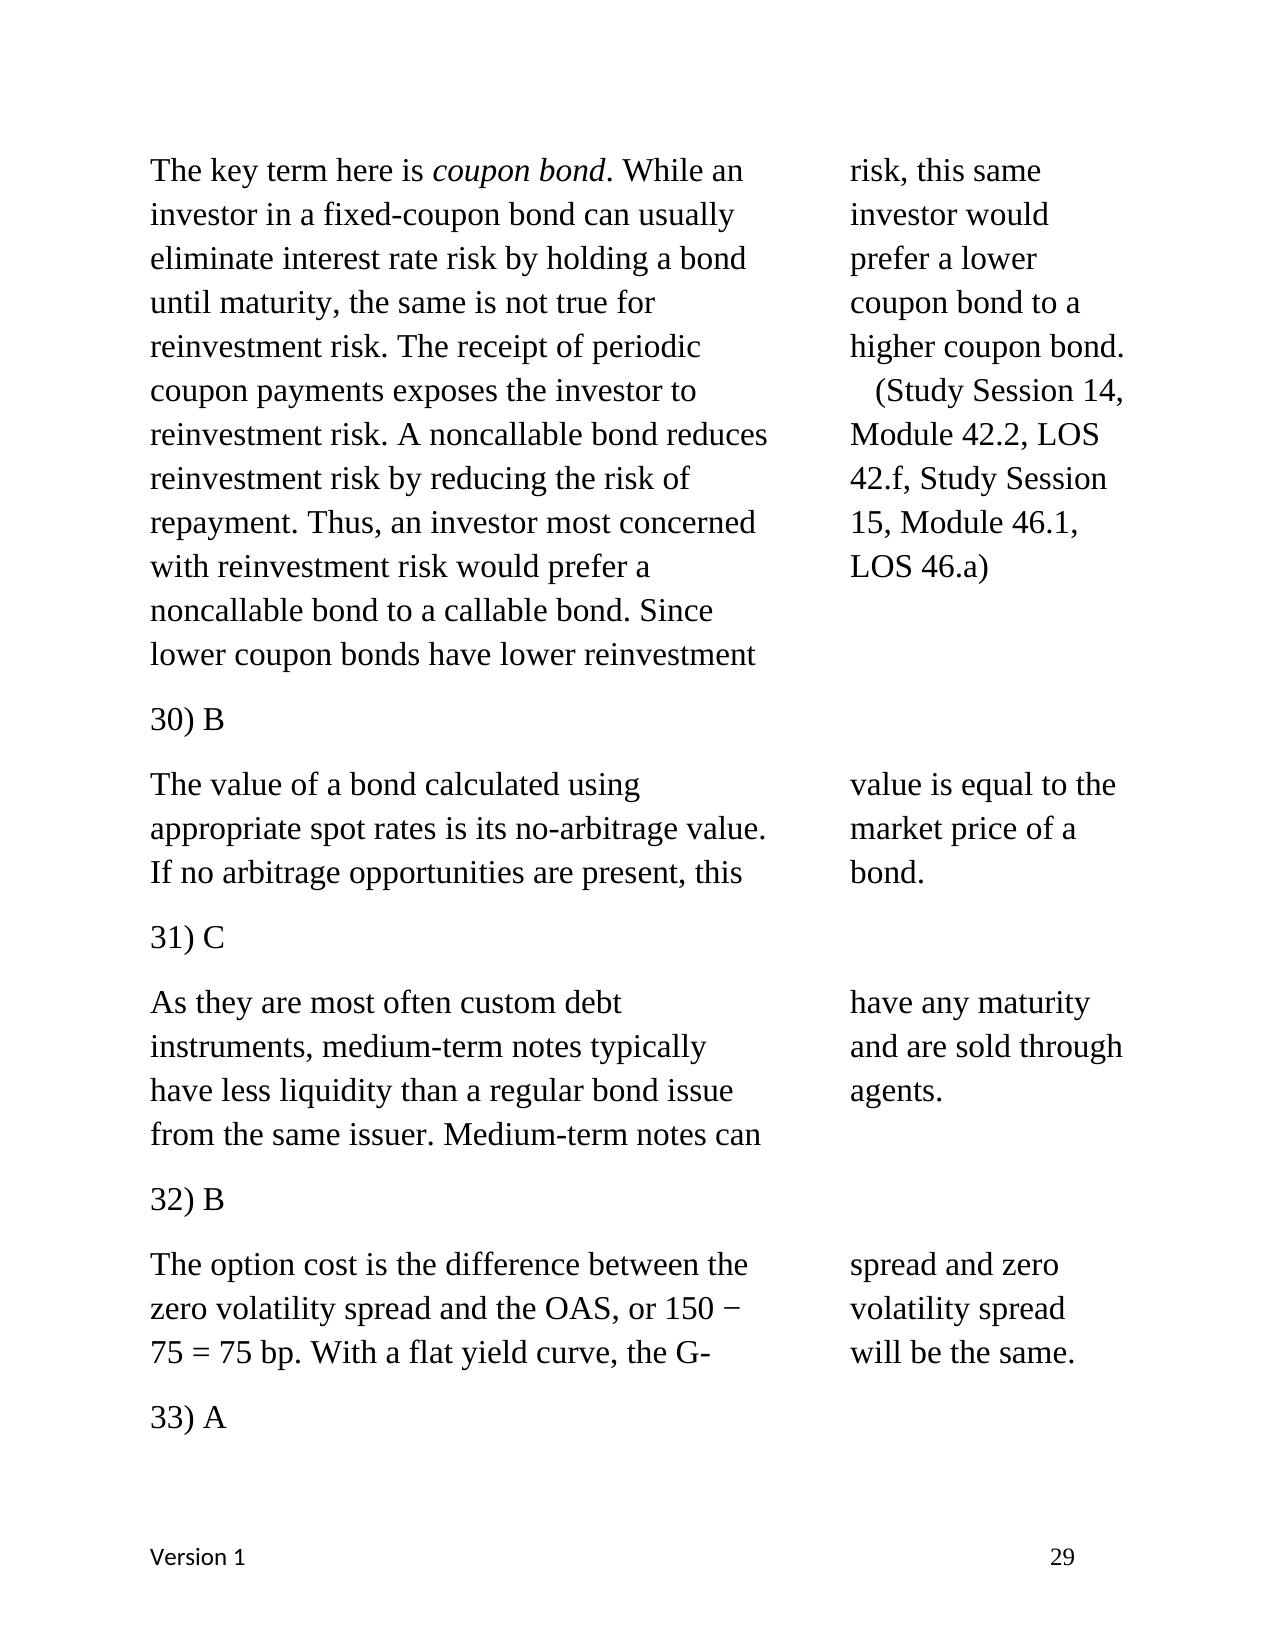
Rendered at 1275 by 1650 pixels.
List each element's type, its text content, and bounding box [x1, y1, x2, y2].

text The value of a bond calculated using appropriate spot rates is its no-arbitrage value. If no arbitrage opportunities are present, this value is equal to the market price of a bond. [150, 764, 775, 891]
text The key term here is coupon bond. While an investor in a fixed-coupon bond can usually eliminate interest rate risk by holding a bond until maturity, the same is not true for reinvestment risk. The receipt of periodic coupon payments exposes the investor to reinvestment risk. A noncallable bond reduces reinvestment risk by reducing the risk of repayment. Thus, an investor most concerned with reinvestment risk would prefer a noncallable bond to a callable bond. Since lower coupon bonds have lower reinvestment risk, this same investor would prefer a lower coupon bond to a higher coupon bond. (Study Session 14, Module 42.2, LOS 42.f, Study Session 15, Module 46.1, LOS 46.a) [150, 150, 775, 673]
text 30) B [150, 699, 775, 738]
text As they are most often custom debt instruments, medium-term notes typically have less liquidity than a regular bond issue from the same issuer. Medium-term notes can have any maturity and are sold through agents. [850, 982, 1125, 1109]
text The option cost is the difference between the zero volatility spread and the OAS, or 150 − 75 = 75 bp. With a flat yield curve, the G-spread and zero volatility spread will be the same. [150, 1244, 775, 1371]
text The option cost is the difference between the zero volatility spread and the OAS, or 150 − 75 = 75 bp. With a flat yield curve, the G-spread and zero volatility spread will be the same. [850, 1244, 1125, 1371]
text 33) A [150, 1397, 775, 1436]
text 32) B [150, 1179, 775, 1218]
text 31) C [150, 917, 775, 956]
text The value of a bond calculated using appropriate spot rates is its no-arbitrage value. If no arbitrage opportunities are present, this value is equal to the market price of a bond. [850, 764, 1125, 891]
text The key term here is coupon bond. While an investor in a fixed-coupon bond can usually eliminate interest rate risk by holding a bond until maturity, the same is not true for reinvestment risk. The receipt of periodic coupon payments exposes the investor to reinvestment risk. A noncallable bond reduces reinvestment risk by reducing the risk of repayment. Thus, an investor most concerned with reinvestment risk would prefer a noncallable bond to a callable bond. Since lower coupon bonds have lower reinvestment risk, this same investor would prefer a lower coupon bond to a higher coupon bond. (Study Session 14, Module 42.2, LOS 42.f, Study Session 15, Module 46.1, LOS 46.a) [850, 150, 1125, 585]
text As they are most often custom debt instruments, medium-term notes typically have less liquidity than a regular bond issue from the same issuer. Medium-term notes can have any maturity and are sold through agents. [150, 982, 775, 1153]
